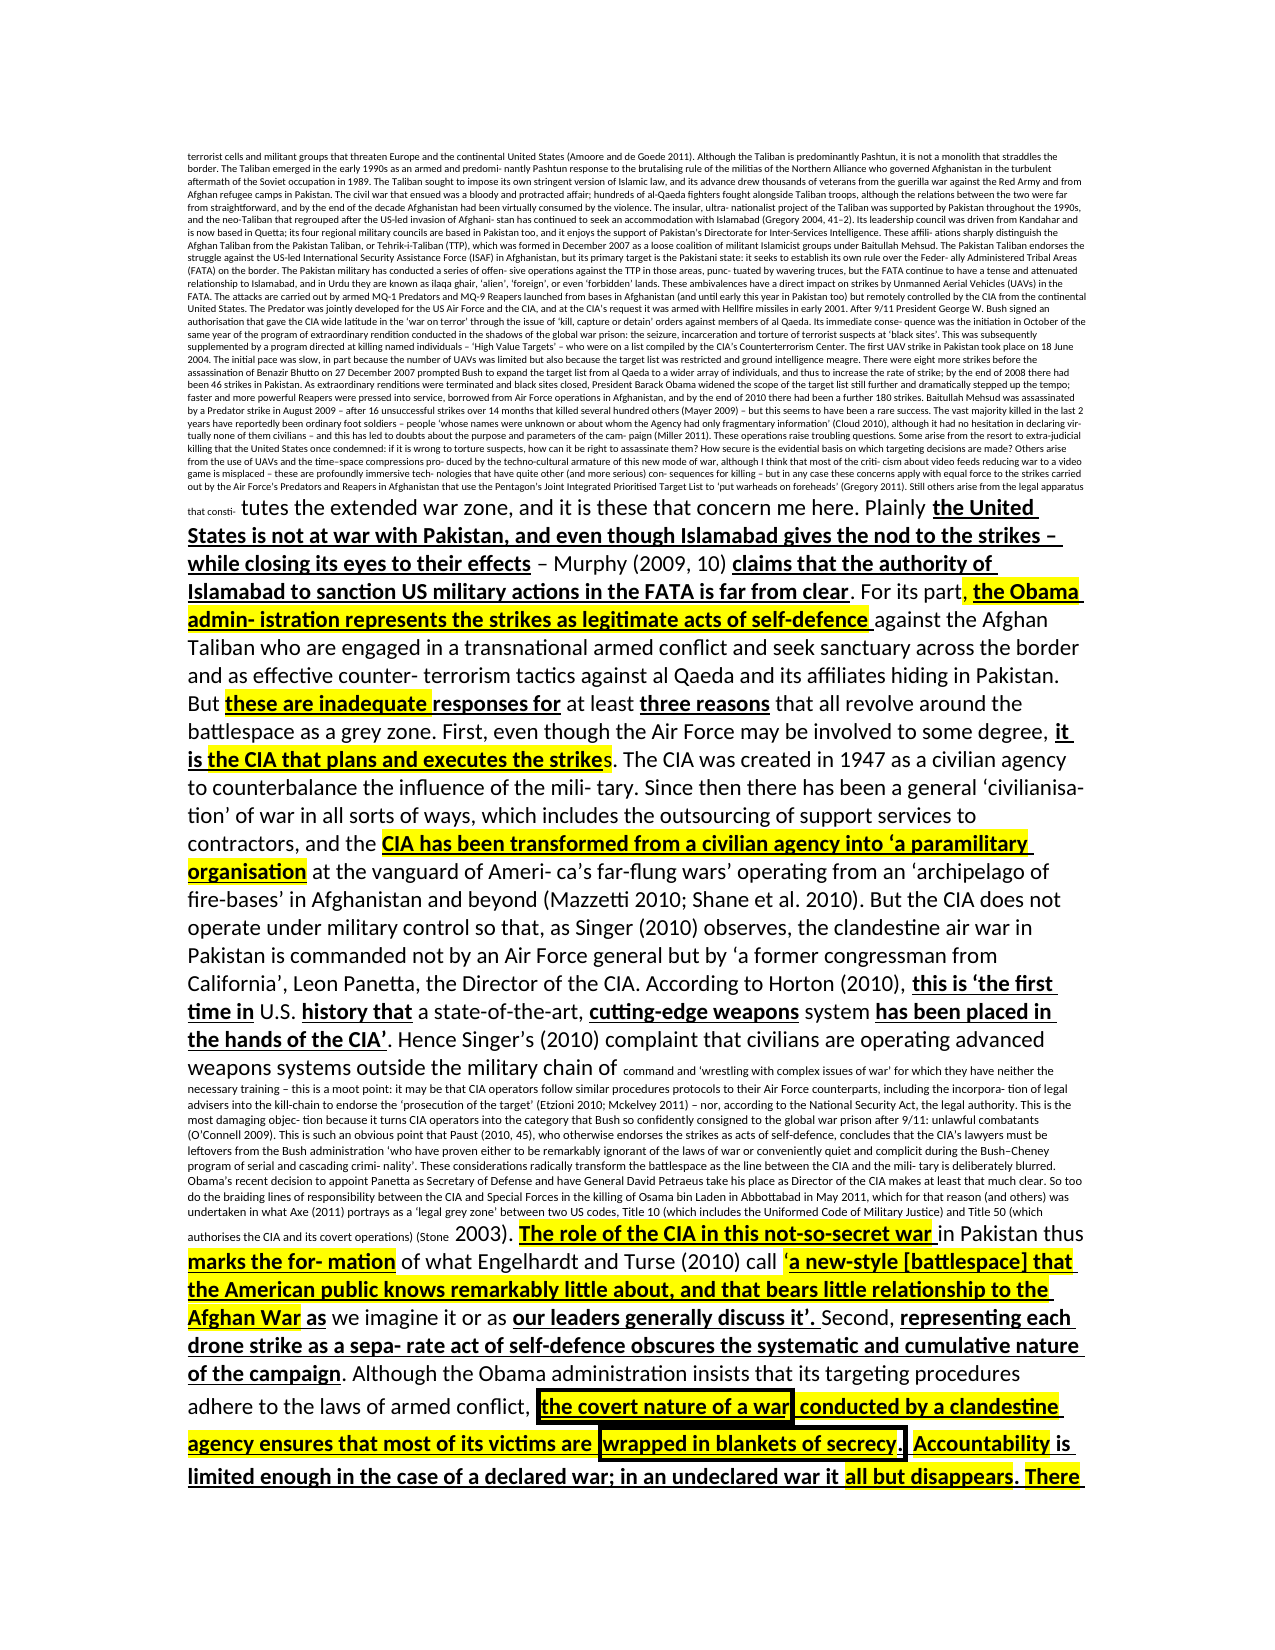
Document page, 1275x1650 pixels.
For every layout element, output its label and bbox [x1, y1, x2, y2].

text [187, 150, 1087, 1490]
